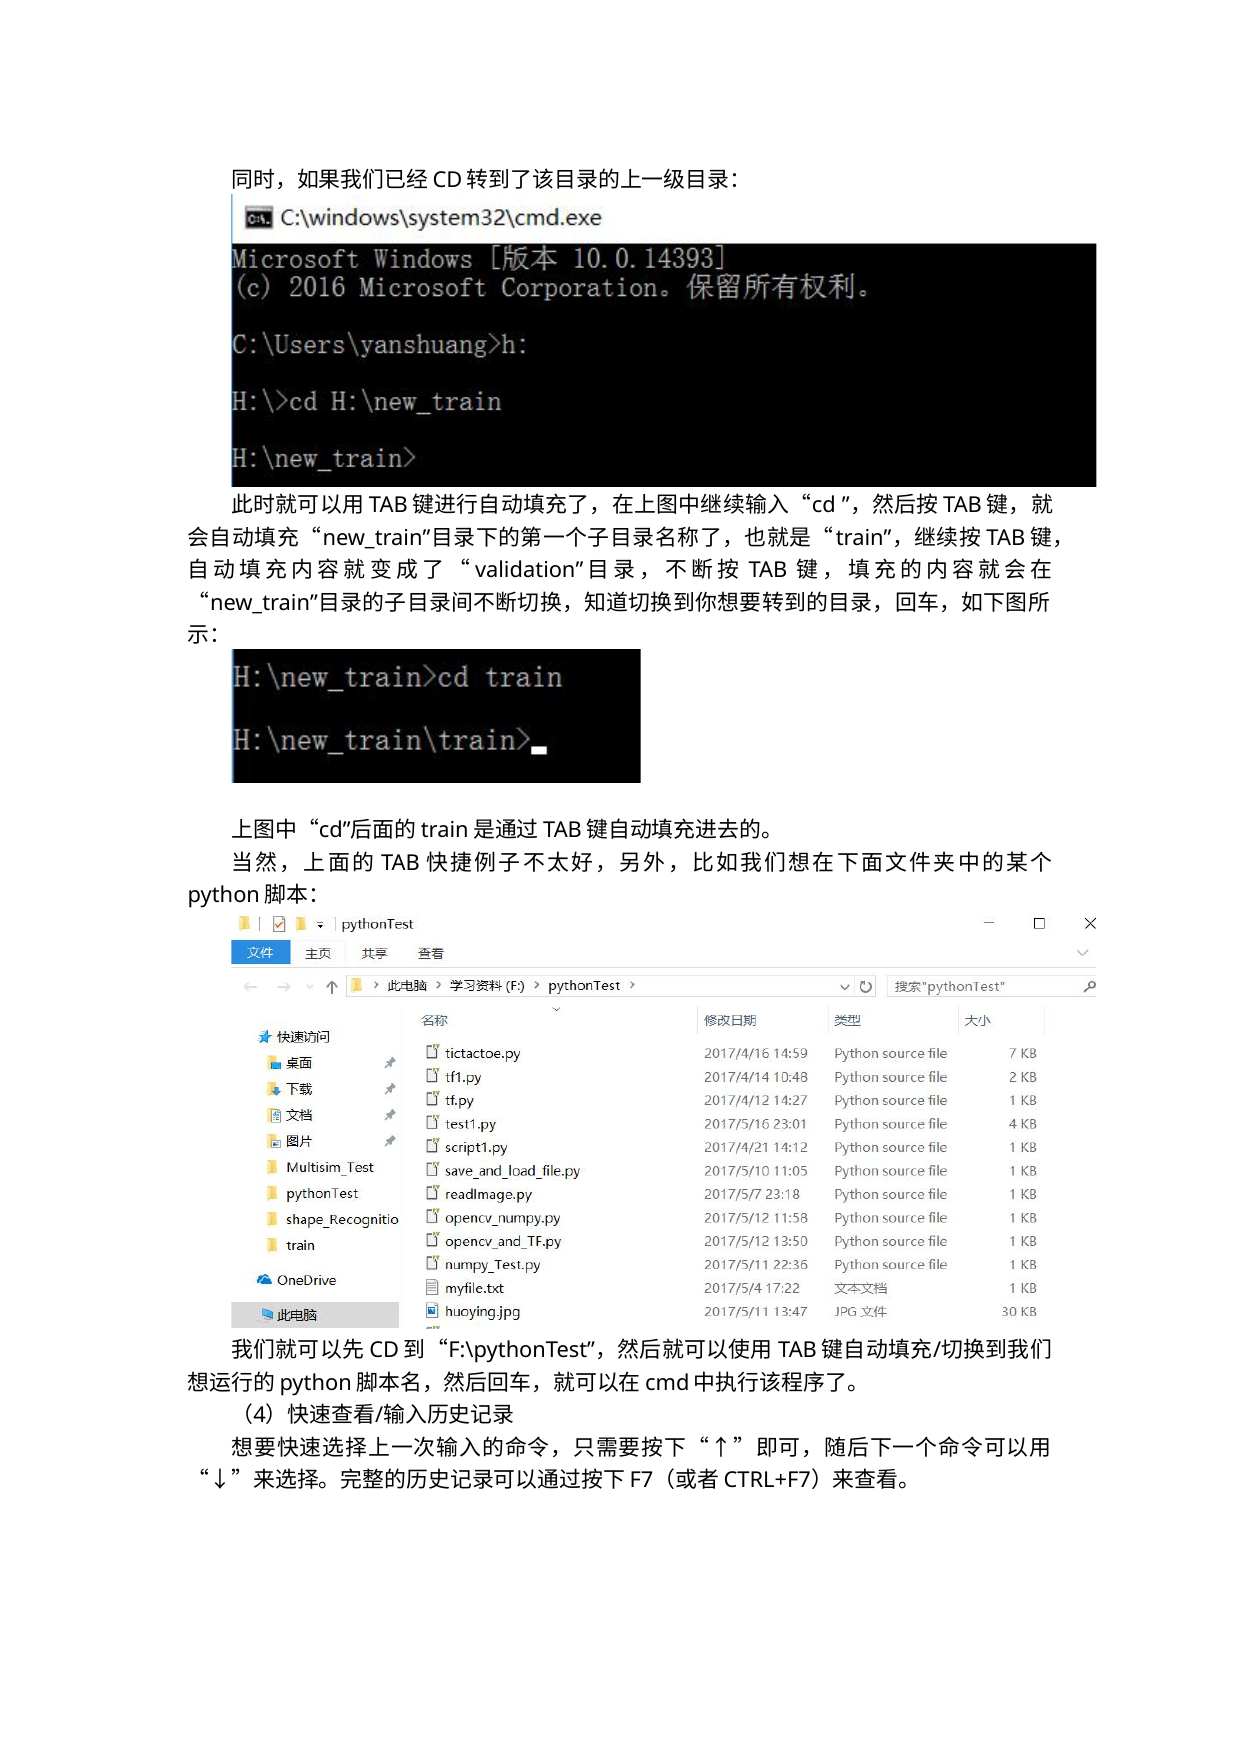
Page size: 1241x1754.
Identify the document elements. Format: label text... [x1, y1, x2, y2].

text 想要快速选择上一次输入的命令，只需要按下“↑”即可，随后下一个命令可以用“↓”来选择。完整的历史记录可以通过按下F7（或者CTRL+F7）来查看。 [187, 1429, 1053, 1494]
picture [231, 649, 641, 783]
text 此时就可以用TAB键进行自动填充了，在上图中继续输入“cd ”，然后按TAB键，就会自动填充“new_train”目录下的第一个子目录名称了，也就是“train”，继续按TAB键，自动填充内容就变成了“validation”目录，不断按TAB键，填充的内容就会在“new_train”目录的子目录间不断切换，知道切换到你想要转到的目录，回车，如下图所示： [187, 487, 1053, 649]
text 上图中“cd”后面的train是通过TAB键自动填充进去的。 [187, 812, 1053, 844]
text 同时，如果我们已经CD转到了该目录的上一级目录： [187, 162, 1053, 194]
text 当然，上面的TAB快捷例子不太好，另外，比如我们想在下面文件夹中的某个python脚本： [187, 844, 1053, 909]
text 我们就可以先CD到“F:\pythonTest”，然后就可以使用TAB键自动填充/切换到我们想运行的python脚本名，然后回车，就可以在cmd中执行该程序了。 [187, 1332, 1053, 1397]
text （4）快速查看/输入历史记录 [187, 1397, 1053, 1429]
picture [231, 909, 1097, 1329]
picture [231, 194, 1097, 487]
